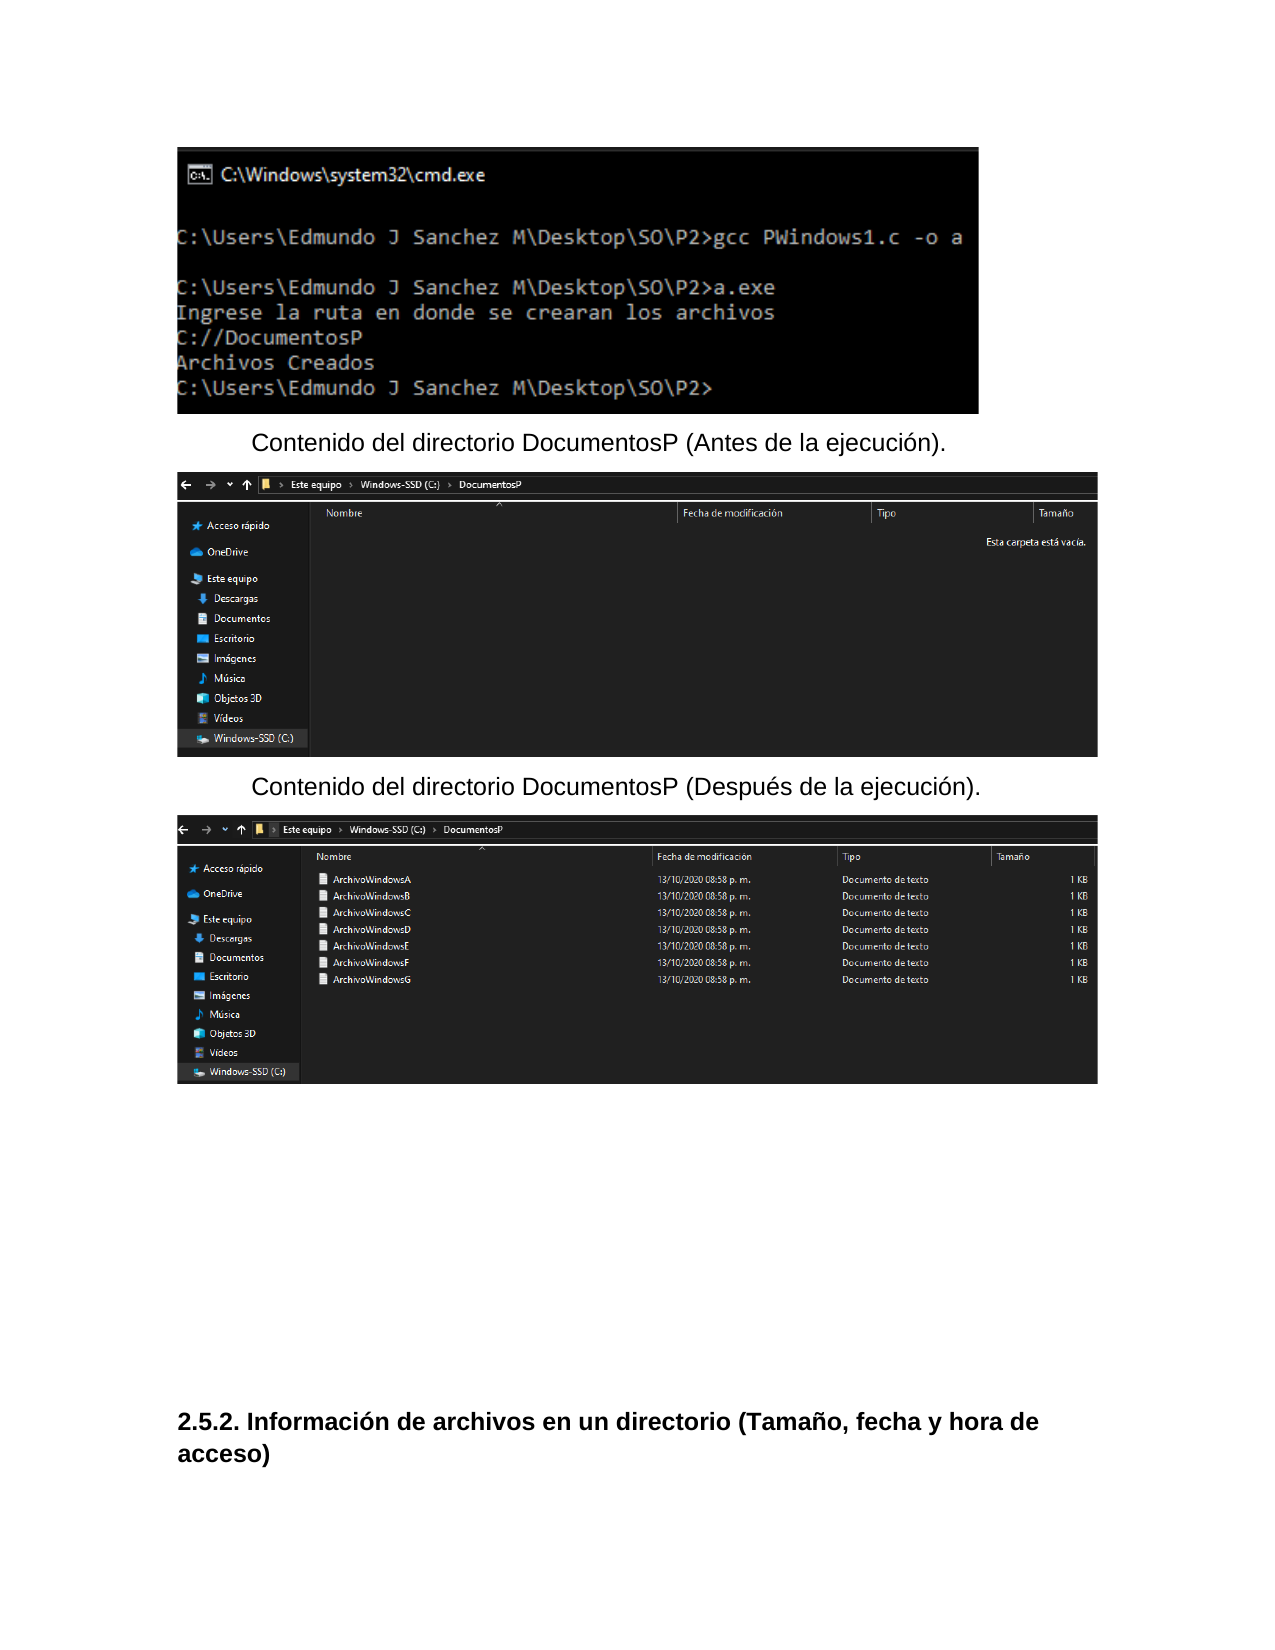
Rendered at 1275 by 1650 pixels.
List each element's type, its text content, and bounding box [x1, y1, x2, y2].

text Contenido del directorio DocumentosP (Antes de la ejecución). [177, 428, 1098, 457]
picture [177, 147, 979, 414]
text Contenido del directorio DocumentosP (Después de la ejecución). [177, 772, 1098, 800]
picture [177, 815, 1098, 1084]
text 2.5.2. Información de archivos en un directorio (Tamaño, fecha y hora de acceso) [177, 1407, 1098, 1467]
picture [177, 472, 1098, 757]
